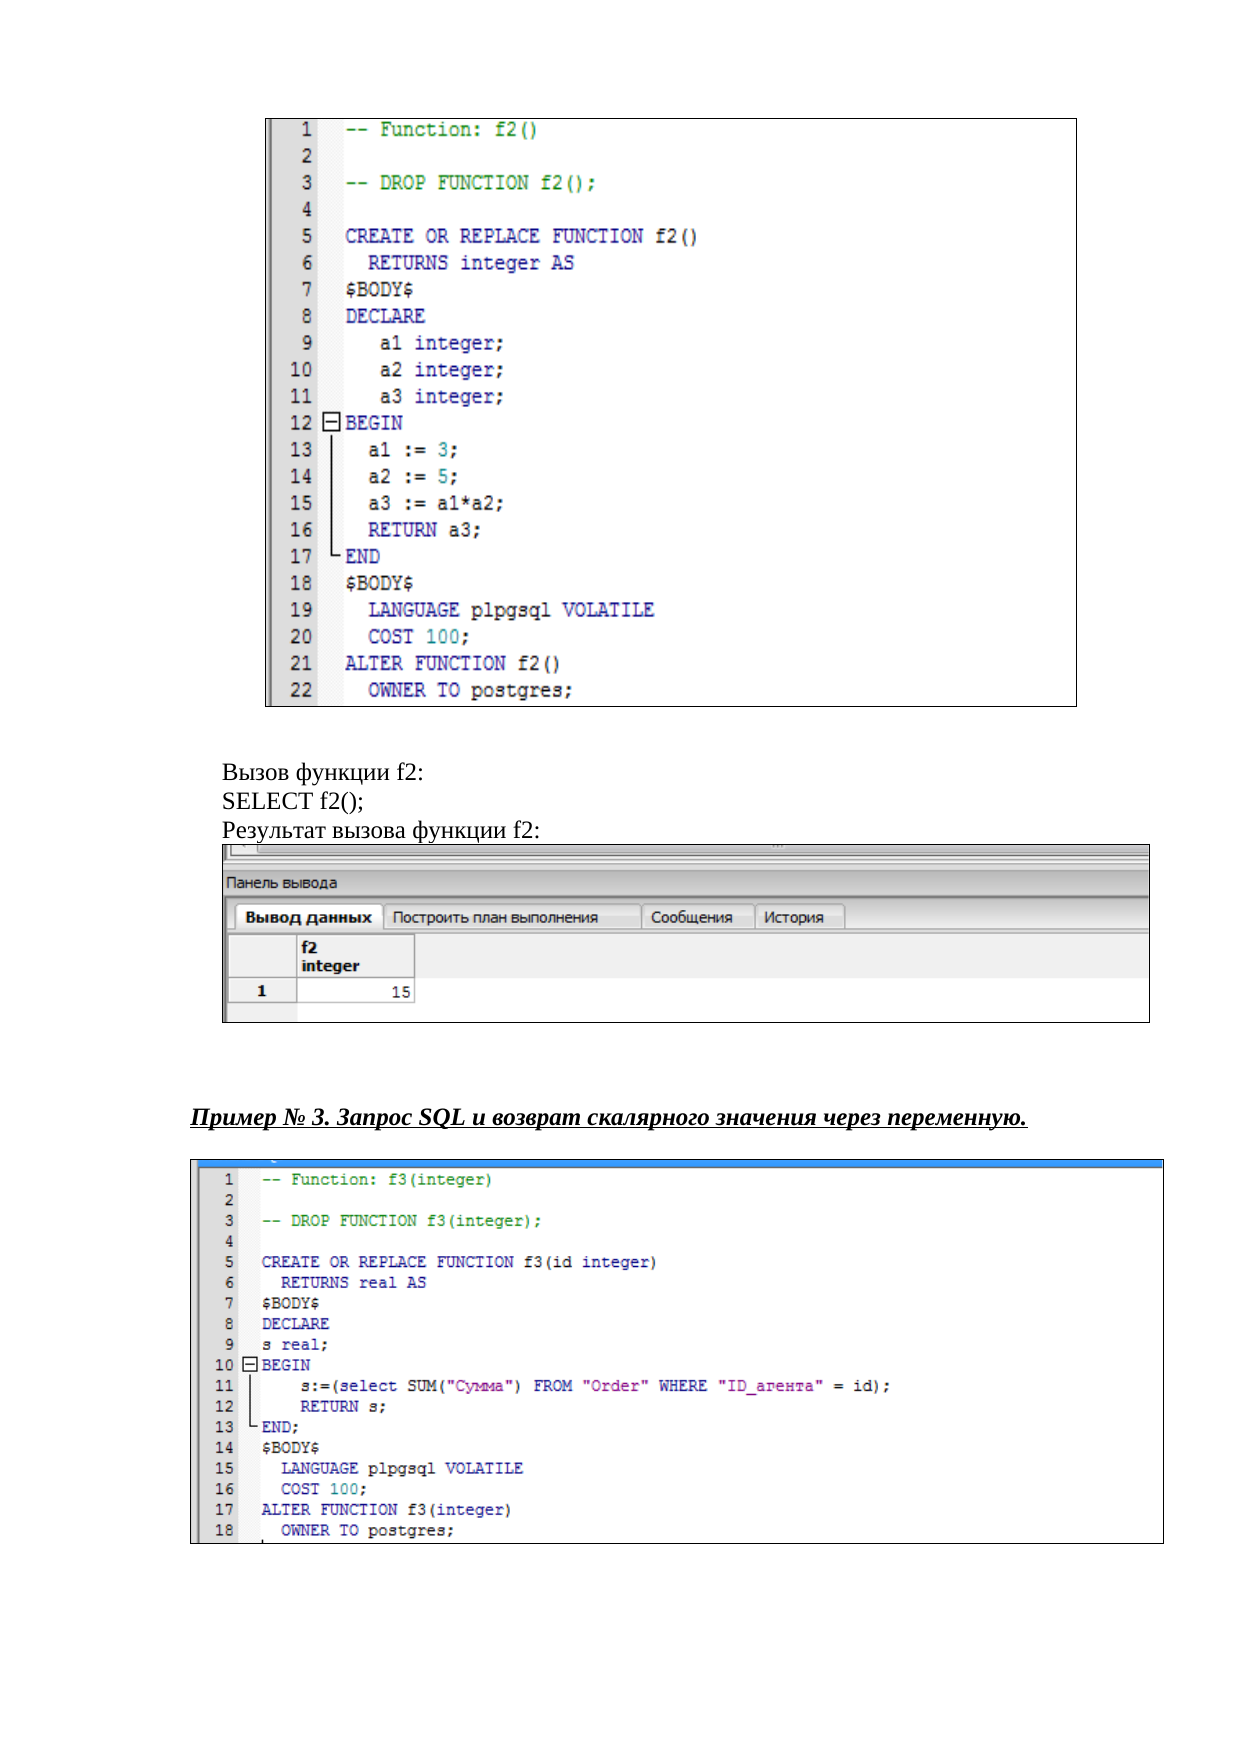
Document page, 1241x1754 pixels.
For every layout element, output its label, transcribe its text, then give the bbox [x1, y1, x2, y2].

text Пример № 3. Запрос SQL и возврат скалярного значения через переменную. [148, 1102, 1152, 1131]
picture [223, 845, 1149, 1022]
text SELECT f2(); [148, 786, 1152, 815]
text Вызов функции f2: [148, 757, 1152, 786]
text Результат вызова функции f2: [148, 815, 1152, 843]
picture [191, 1160, 1163, 1543]
picture [266, 119, 1076, 706]
